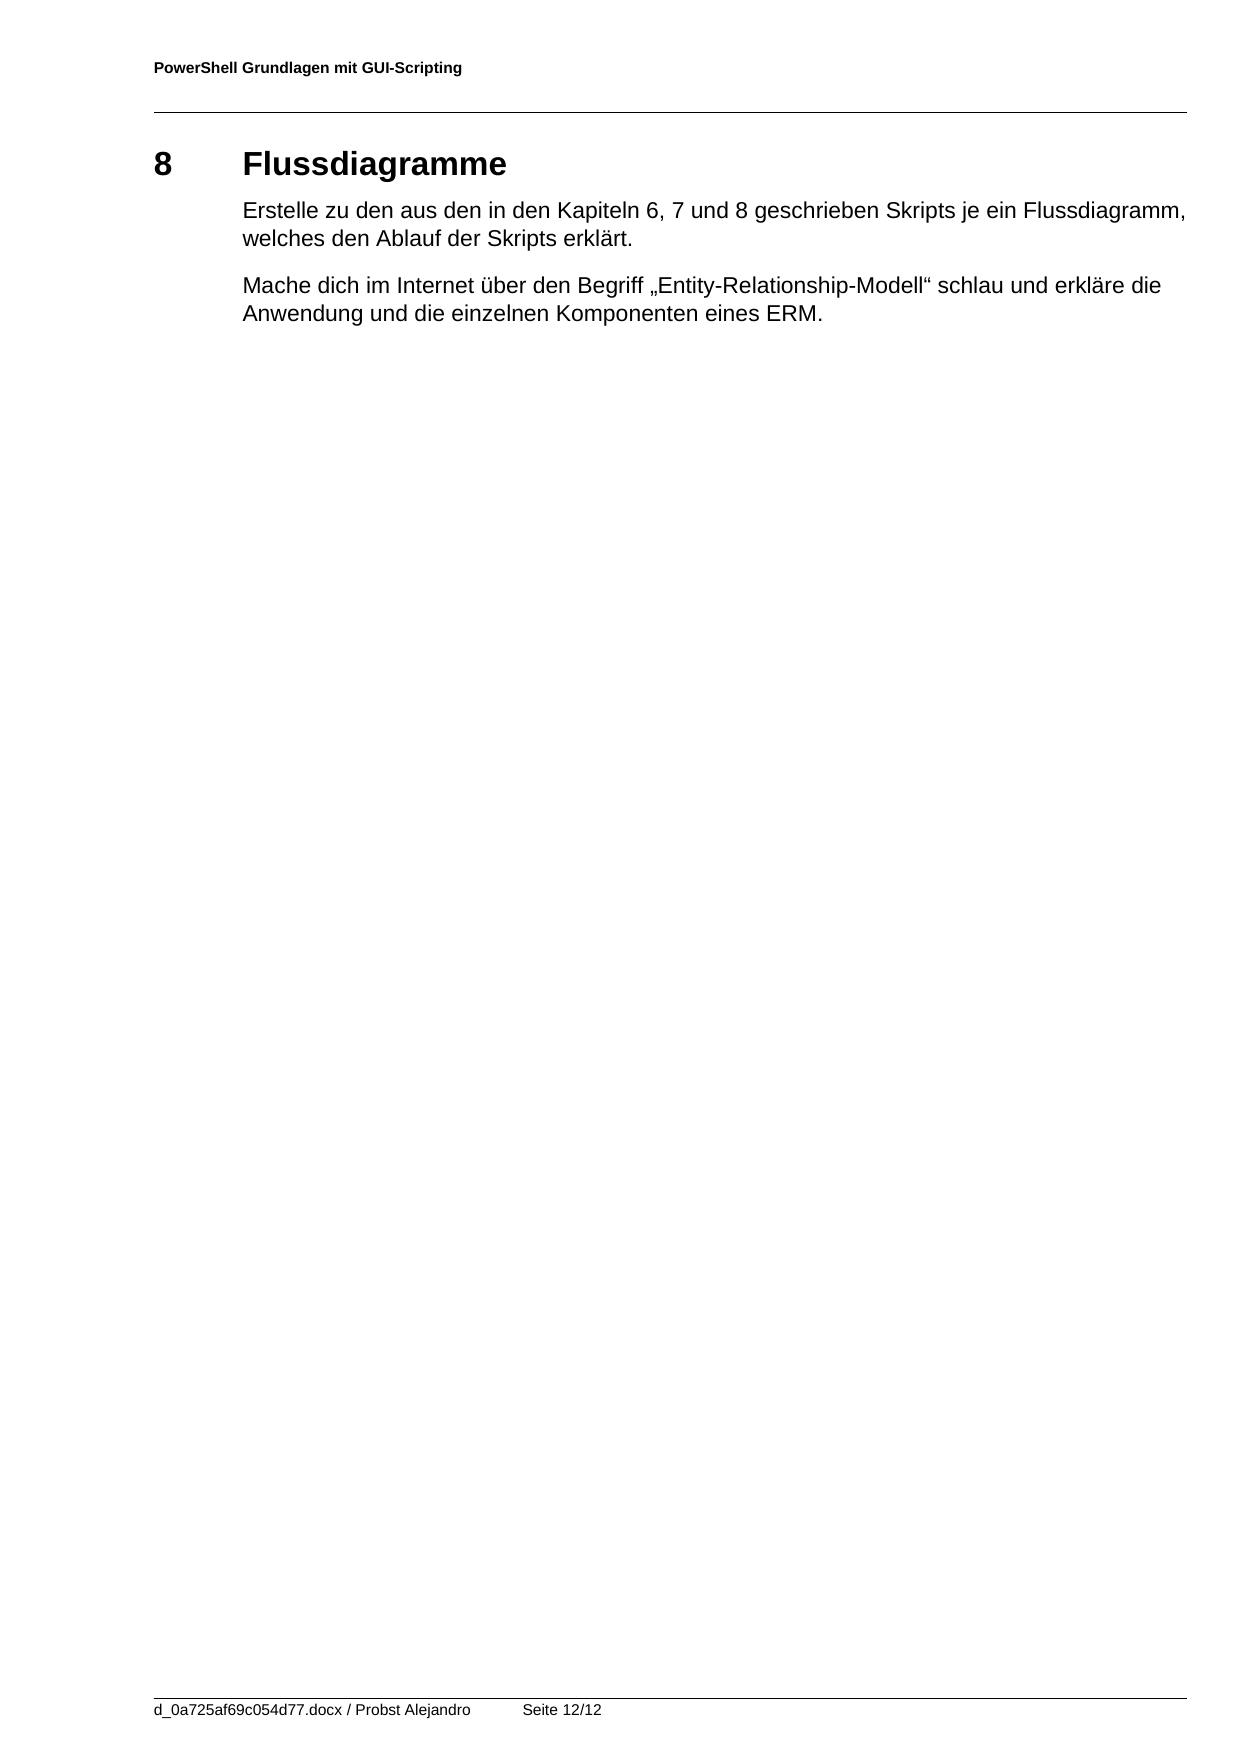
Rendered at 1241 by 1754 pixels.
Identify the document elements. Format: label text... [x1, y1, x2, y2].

text Erstelle zu den aus den in den Kapiteln 6, 7 und 8 geschrieben Skripts je ein Flussdiagramm, welches den Ablauf der Skripts erklärt. [242, 195, 1187, 252]
text Mache dich im Internet über den Begriff „Entity-Relationship-Modell“ schlau und erkläre die Anwendung und die einzelnen Komponenten eines ERM. [242, 270, 1187, 327]
subtitle Flussdiagramme [153, 144, 1187, 183]
